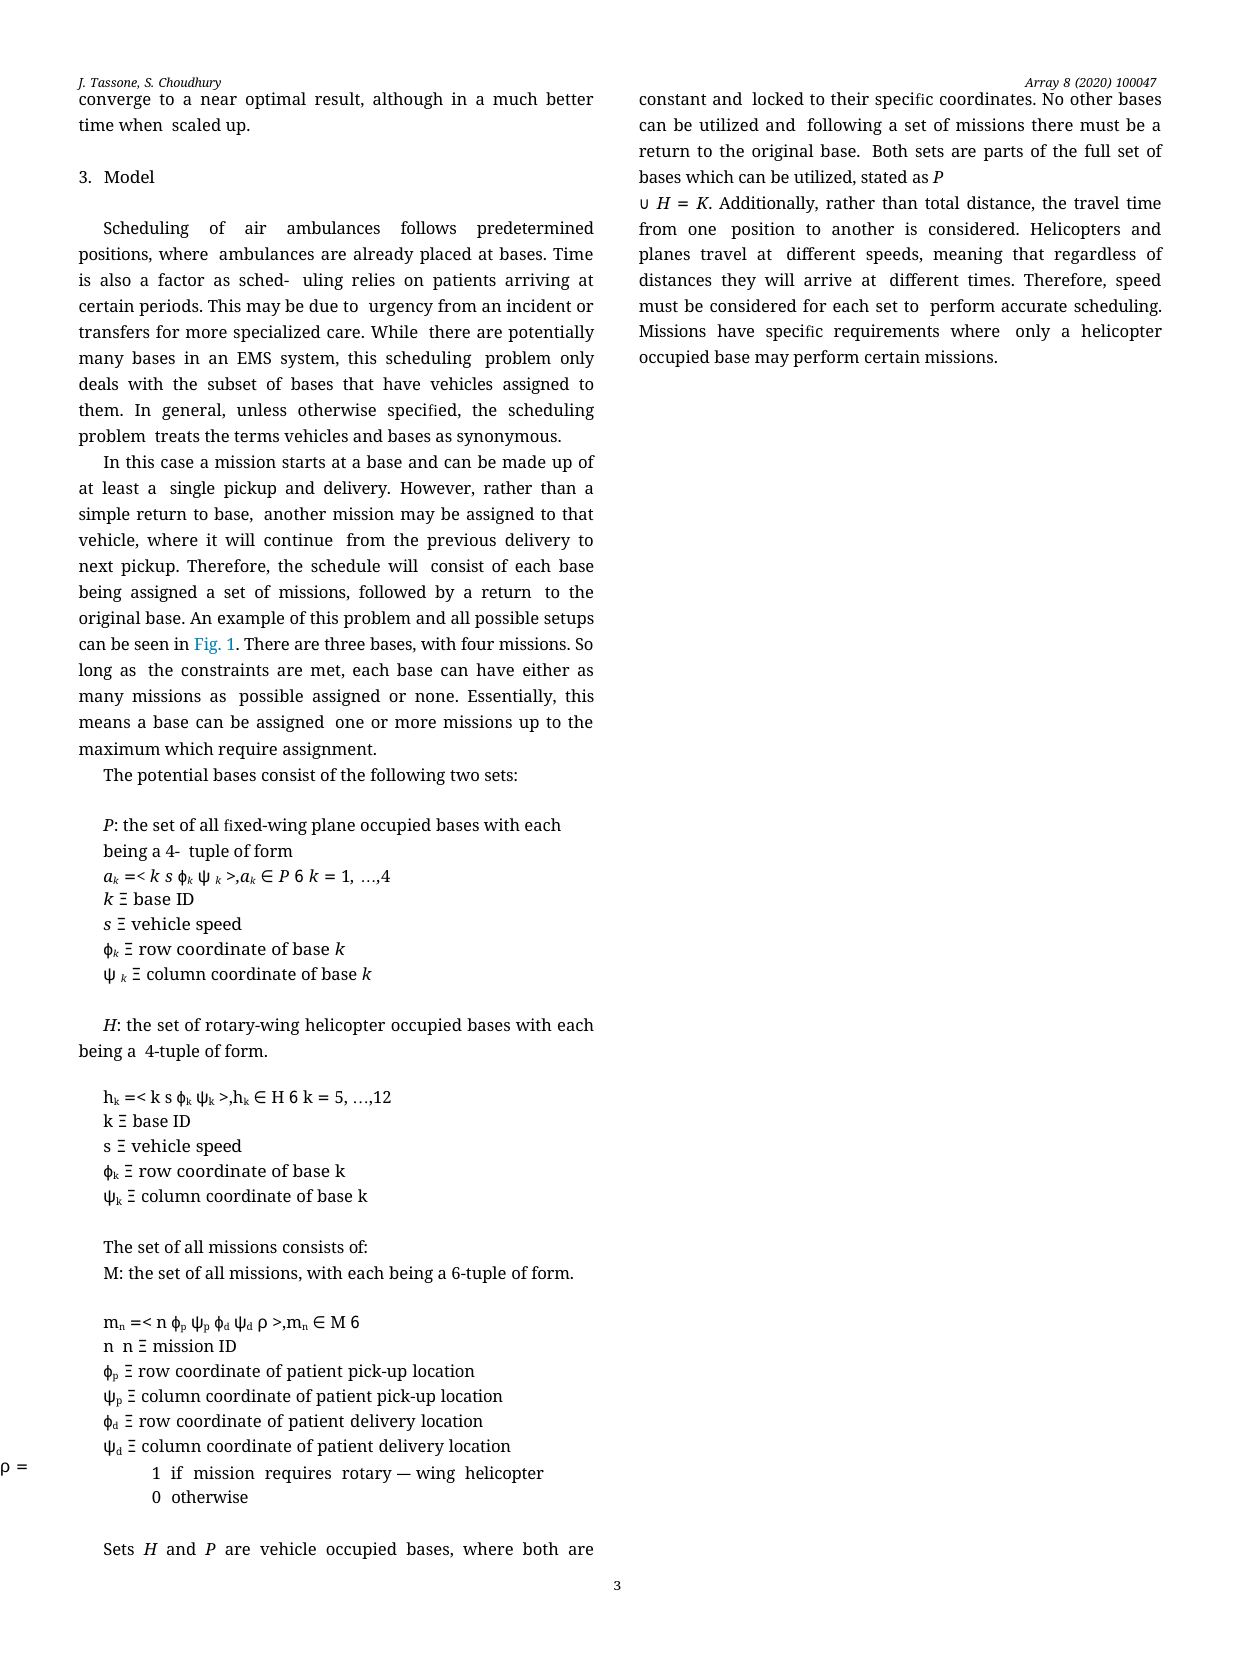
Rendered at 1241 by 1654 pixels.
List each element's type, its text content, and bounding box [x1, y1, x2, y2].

text 0 otherwise [152, 1485, 606, 1508]
text ϕk Ξ row coordinate of base k [103, 938, 606, 961]
text s Ξ vehicle speed [103, 913, 606, 936]
text mn =< n ϕp ψp ϕd ψd ρ >,mn ∈ M 6 n n Ξ mission ID [103, 1309, 374, 1357]
text The potential bases consist of the following two sets: [103, 763, 606, 786]
text Scheduling of air ambulances follows predetermined positions, where ambulances are already placed at bases. Time is also a factor as sched- uling relies on patients arriving at certain periods. This may be due to urgency from an incident or transfers for more specialized care. While there are potentially many bases in an EMS system, this scheduling problem only deals with the subset of bases that have vehicles assigned to them. In general, unless otherwise specified, the scheduling problem treats the terms vehicles and bases as synonymous. [78, 216, 594, 447]
list Model [78, 165, 606, 188]
text Sets H and P are vehicle occupied bases, where both are constant and locked to their specific coordinates. No other bases can be utilized and following a set of missions there must be a return to the original base. Both sets are parts of the full set of bases which can be utilized, stated as P [638, 87, 1162, 188]
text ϕp Ξ row coordinate of patient pick-up location [103, 1359, 606, 1382]
text ak =< k s ϕk ψ k >,ak ∈ P 6 k = 1, …,4 [103, 866, 606, 886]
text ϕk Ξ row coordinate of base k [103, 1159, 606, 1182]
text k Ξ base ID [103, 888, 606, 910]
text s Ξ vehicle speed [103, 1135, 606, 1157]
text The set of all missions consists of: [103, 1236, 606, 1259]
text ψd Ξ column coordinate of patient delivery location [103, 1434, 606, 1458]
text ψ k Ξ column coordinate of base k [103, 962, 606, 986]
text M: the set of all missions, with each being a 6-tuple of form. [103, 1261, 606, 1284]
text In this case a mission starts at a base and can be made up of at least a single pickup and delivery. However, rather than a simple return to base, another mission may be assigned to that vehicle, where it will continue from the previous delivery to next pickup. Therefore, the schedule will consist of each base being assigned a set of missions, followed by a return to the original base. An example of this problem and all possible setups can be seen in Fig. 1. There are three bases, with four missions. So long as the constraints are met, each base can have either as many missions as possible assigned or none. Essentially, this means a base can be assigned one or more missions up to the maximum which require assignment. [78, 451, 594, 760]
text P: the set of all fixed-wing plane occupied bases with each being a 4- tuple of form [103, 814, 606, 863]
text hk =< k s ϕk ψk >,hk ∈ H 6 k = 5, …,12 k Ξ base ID [103, 1084, 392, 1132]
text ∪ H = K. Additionally, rather than total distance, the travel time from one position to another is considered. Helicopters and planes travel at different speeds, meaning that regardless of distances they will arrive at different times. Therefore, speed must be considered for each set to perform accurate scheduling. Missions have specific requirements where only a helicopter occupied base may perform certain missions. [638, 192, 1162, 368]
text H: the set of rotary-wing helicopter occupied bases with each being a 4-tuple of form. [78, 1014, 594, 1063]
text ϕd Ξ row coordinate of patient delivery location [103, 1410, 606, 1432]
text converge to a near optimal result, although in a much better time when scaled up. [78, 87, 594, 136]
text 1 if mission requires rotary — wing helicopter [152, 1462, 606, 1484]
text ψp Ξ column coordinate of patient pick-up location [103, 1383, 606, 1407]
text ψk Ξ column coordinate of base k [103, 1184, 606, 1208]
